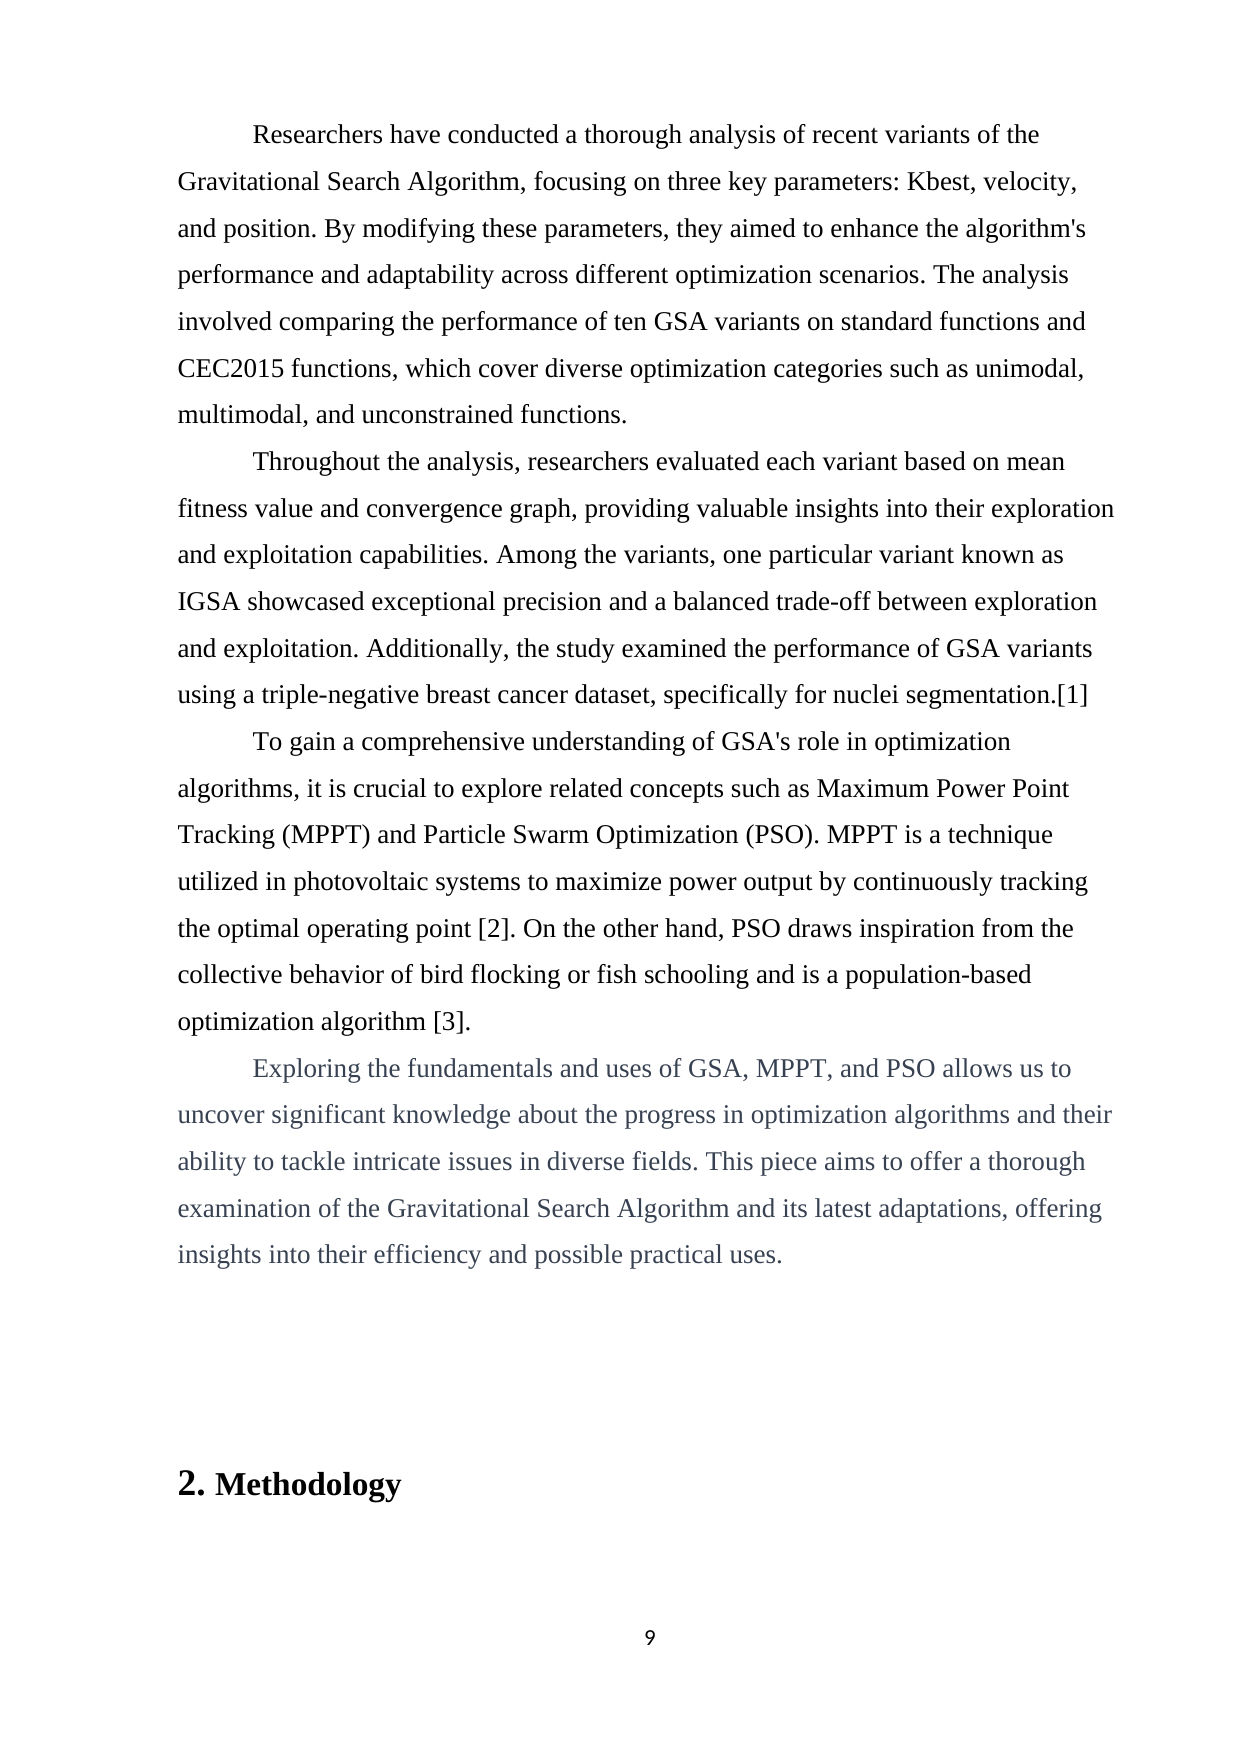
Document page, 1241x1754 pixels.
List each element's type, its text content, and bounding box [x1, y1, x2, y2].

text Researchers have conducted a thorough analysis of recent variants of the Gravitational Search Algorithm, focusing on three key parameters: Kbest, velocity, and position. By modifying these parameters, they aimed to enhance the algorithm's performance and adaptability across different optimization scenarios. The analysis involved comparing the performance of ten GSA variants on standard functions and CEC2015 functions, which cover diverse optimization categories such as unimodal, multimodal, and unconstrained functions. [177, 118, 1122, 430]
text Exploring the fundamentals and uses of GSA, MPPT, and PSO allows us to uncover significant knowledge about the progress in optimization algorithms and their ability to tackle intricate issues in diverse fields. This piece aims to offer a thorough examination of the Gravitational Search Algorithm and its latest adaptations, offering insights into their efficiency and possible practical uses. [177, 1052, 1122, 1270]
list Methodology [177, 1461, 1122, 1504]
text Throughout the analysis, researchers evaluated each variant based on mean fitness value and convergence graph, providing valuable insights into their exploration and exploitation capabilities. Among the variants, one particular variant known as IGSA showcased exceptional precision and a balanced trade-off between exploration and exploitation. Additionally, the study examined the performance of GSA variants using a triple-negative breast cancer dataset, specifically for nuclei segmentation.[1] [177, 445, 1122, 710]
text To gain a comprehensive understanding of GSA's role in optimization algorithms, it is crucial to explore related concepts such as Maximum Power Point Tracking (MPPT) and Particle Swarm Optimization (PSO). MPPT is a technique utilized in photovoltaic systems to maximize power output by continuously tracking the optimal operating point [2]. On the other hand, PSO draws inspiration from the collective behavior of bird flocking or fish schooling and is a population-based optimization algorithm [3]. [177, 725, 1122, 1036]
